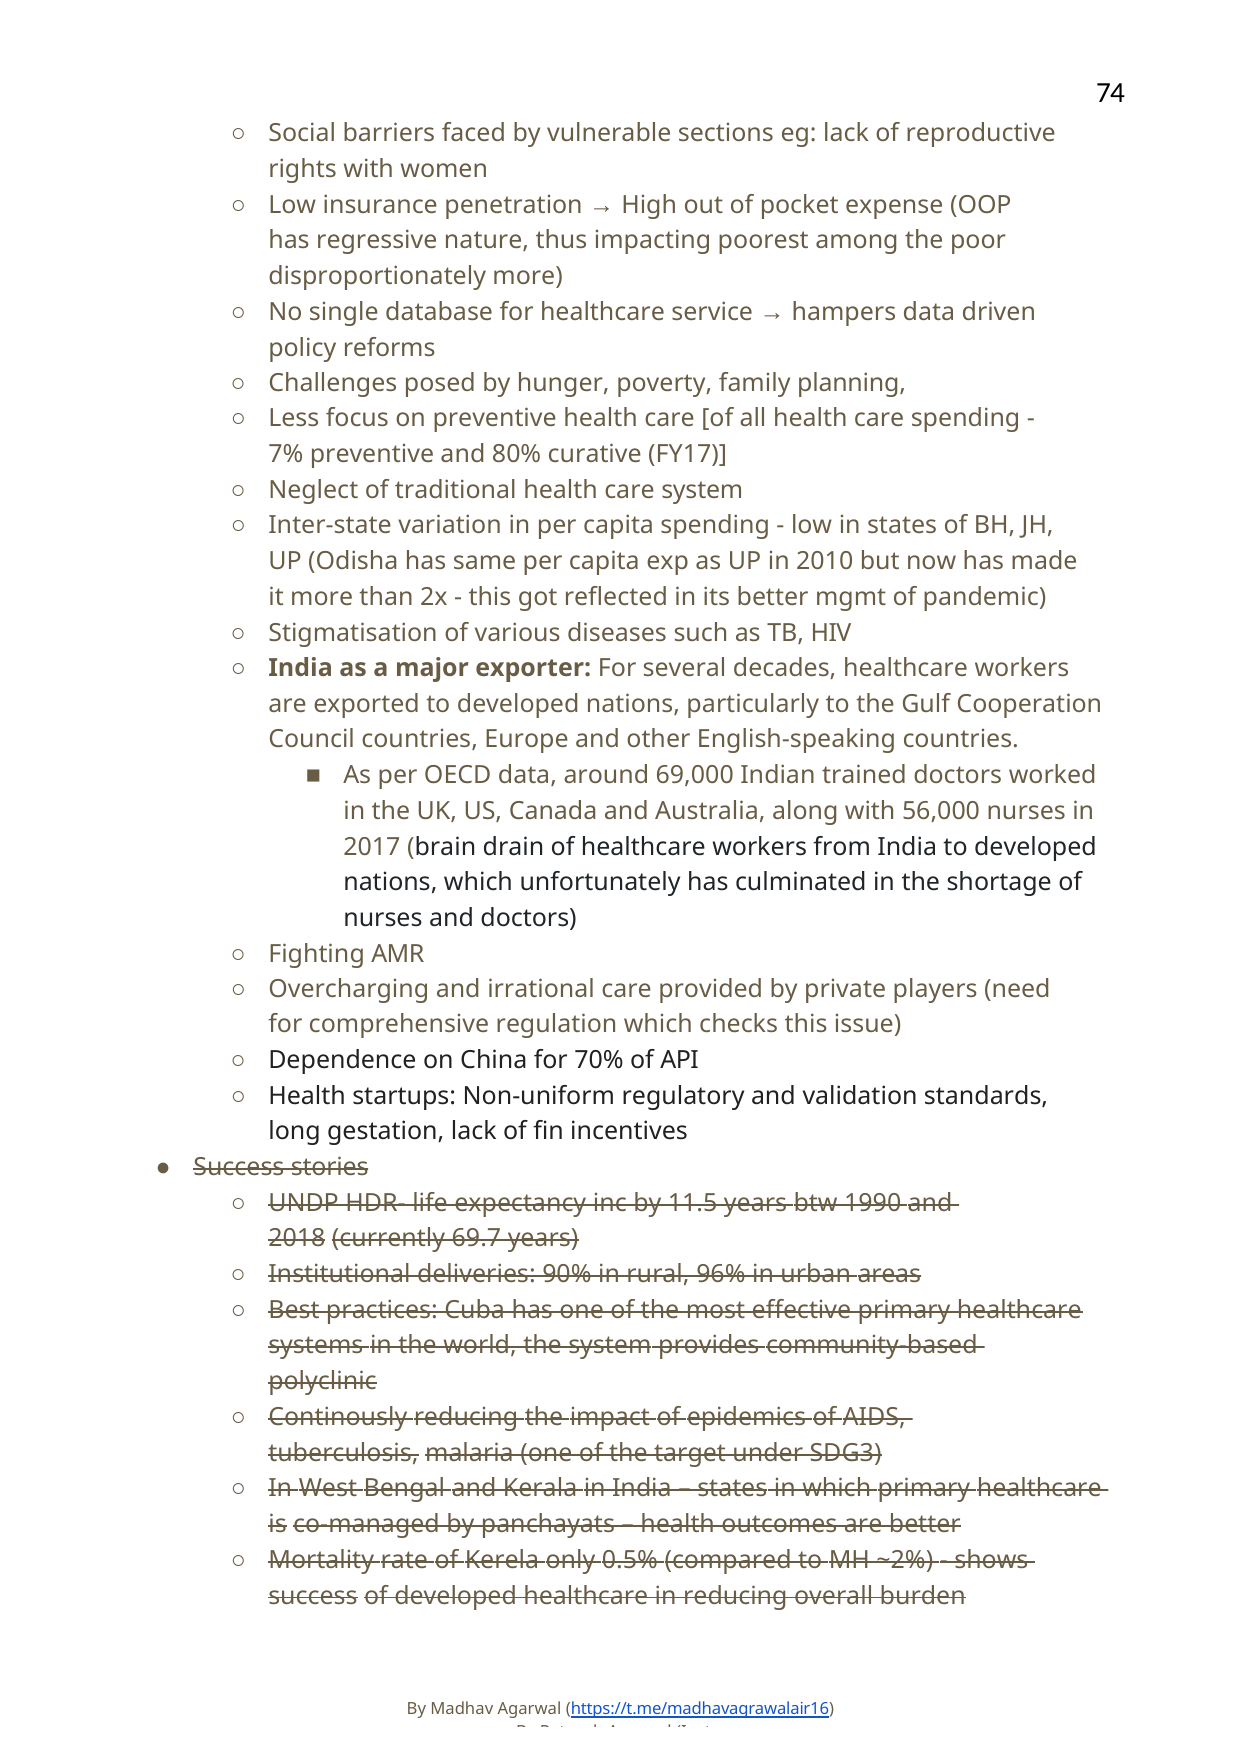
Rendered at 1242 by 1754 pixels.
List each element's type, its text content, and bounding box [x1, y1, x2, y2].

list Fighting AMR [230, 935, 1212, 969]
list Less focus on preventive health care [of all health care spending - 7% preventive and 80% curative (FY17)] [231, 400, 1069, 469]
list Success stories [155, 1149, 1212, 1182]
list Neglect of traditional health care system [230, 471, 1212, 505]
list Challenges posed by hunger, poverty, family planning, [230, 365, 1212, 399]
list Dependence on China for 70% of API [230, 1042, 1212, 1075]
list Mortality rate of Kerela only 0.5% (compared to MH ~2%) - shows success of developed healthcare in reducing overall burden [231, 1542, 1119, 1611]
list Institutional deliveries: 90% in rural, 96% in urban areas [230, 1256, 1212, 1289]
list In West Bengal and Kerala in India – states in which primary healthcare is co-managed by panchayats – health outcomes are better [231, 1470, 1116, 1540]
list Stigmatisation of various diseases such as TB, HIV [230, 614, 1212, 648]
list Low insurance penetration → High out of pocket expense (OOP has regressive nature, thus impacting poorest among the poor disproportionately more) [231, 186, 1052, 292]
list Overcharging and irrational care provided by private players (need for comprehensive regulation which checks this issue) [231, 970, 1081, 1040]
list UNDP HDR- life expectancy inc by 11.5 years btw 1990 and 2018 (currently 69.7 years) [231, 1184, 1012, 1254]
list India as a major exporter: For several decades, healthcare workers are exported to developed nations, particularly to the Gulf Cooperation Council countries, Europe and other English-speaking countries. [231, 649, 1109, 755]
list Inter-state variation in per capita spending - low in states of BH, JH, UP (Odisha has same per capita exp as UP in 2010 but now has made it more than 2x - this got reflected in its better mgmt of pandemic) [231, 507, 1084, 612]
list Health startups: Non-uniform regulatory and validation standards, long gestation, lack of fin incentives [231, 1077, 1096, 1147]
list Continously reducing the impact of epidemics of AIDS, tuberculosis, malaria (one of the target under SDG3) [231, 1399, 1053, 1468]
list Best practices: Cuba has one of the most effective primary healthcare systems in the world, the system provides community-based polyclinic [231, 1291, 1086, 1397]
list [231, 115, 1121, 184]
list No single database for healthcare service → hampers data driven policy reforms [231, 293, 1102, 363]
list As per OECD data, around 69,000 Indian trained doctors worked in the UK, US, Canada and Australia, along with 56,000 nurses in 2017 (brain drain of healthcare workers from India to developed nations, which unfortunately has culminated in the shortage of nurses and doctors) [306, 757, 1118, 934]
